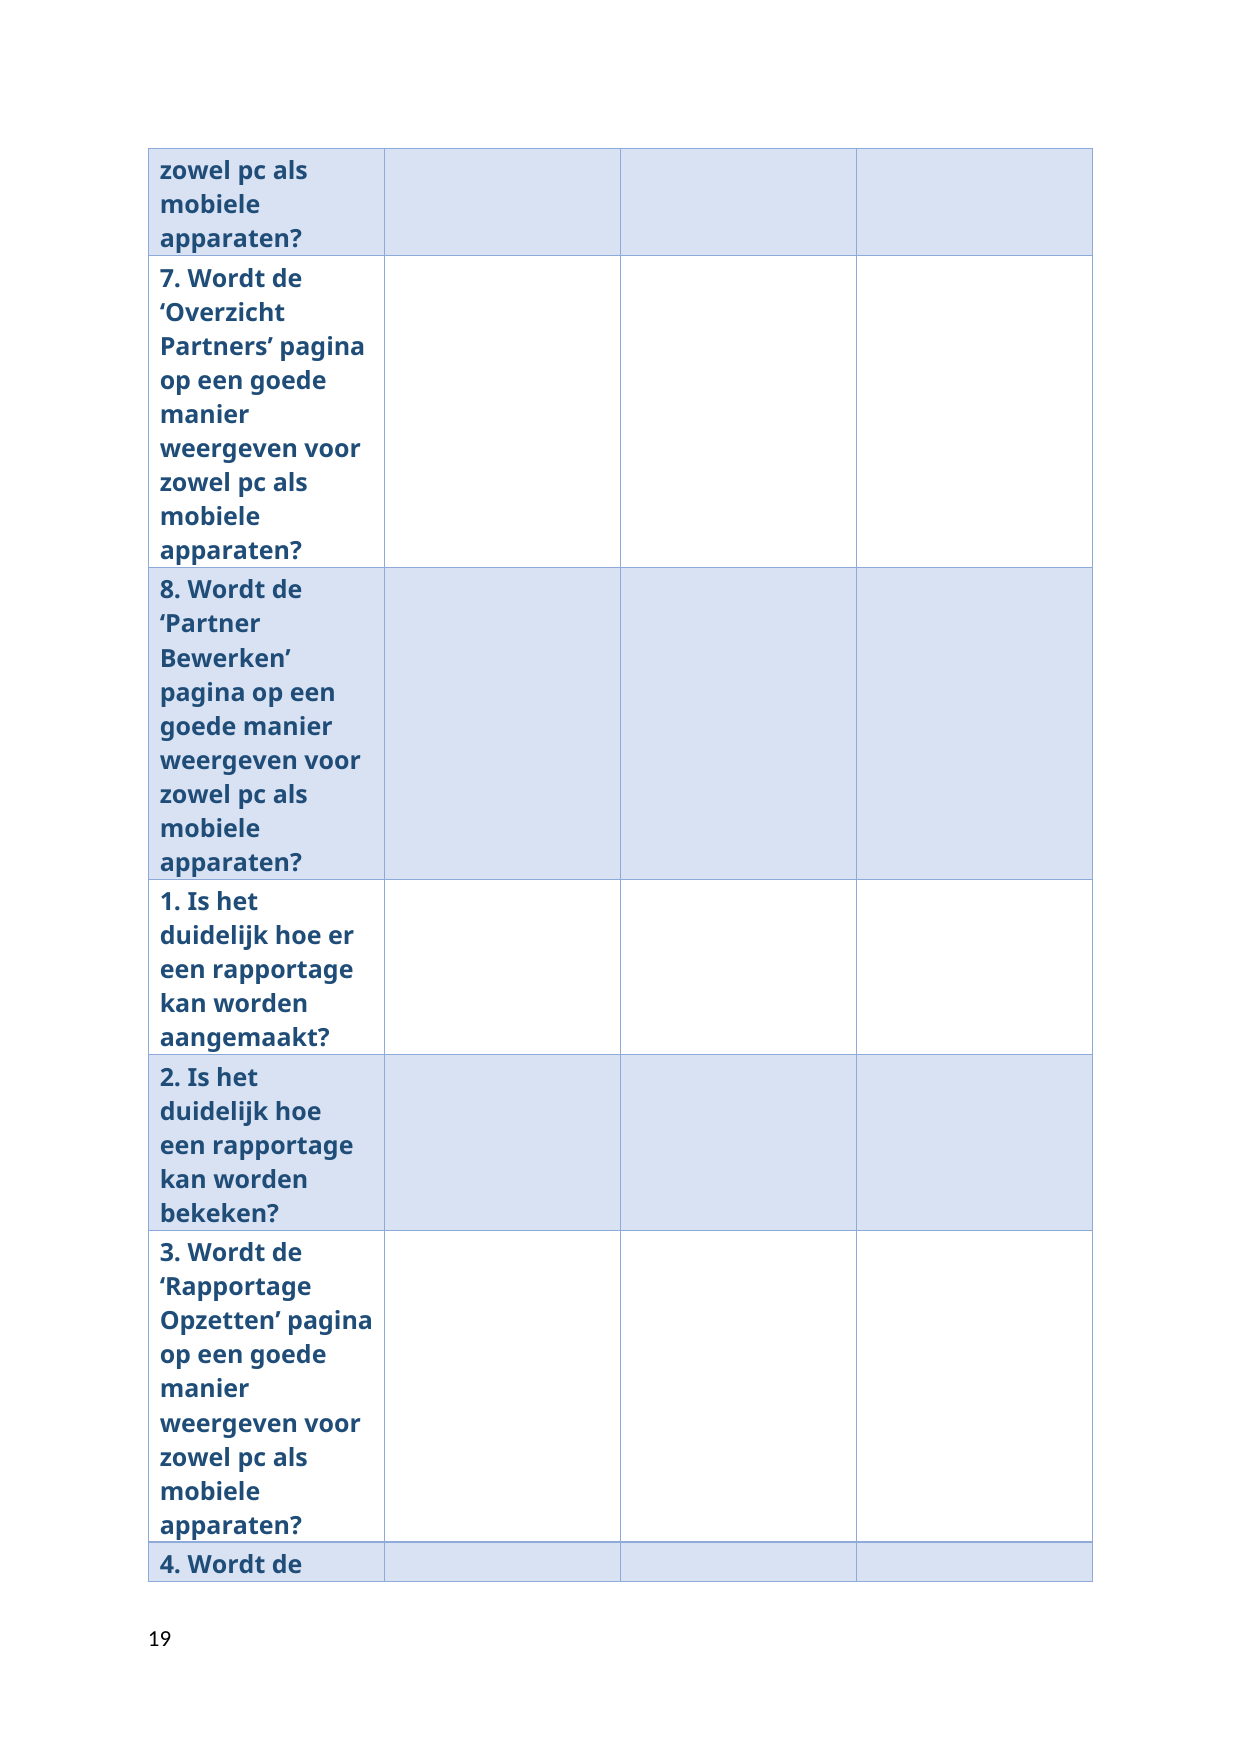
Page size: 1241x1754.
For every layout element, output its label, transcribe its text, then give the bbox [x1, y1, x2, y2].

table_cell [385, 1231, 620, 1541]
table_cell [385, 568, 620, 879]
table_cell [857, 1055, 1092, 1230]
table_cell [857, 568, 1092, 879]
table_cell 7. Wordt de ‘Overzicht Partners’ pagina op een goede manier weergeven voor zowel pc als mobiele apparaten? [149, 256, 384, 567]
table_cell [621, 149, 856, 255]
table_cell [621, 880, 856, 1054]
table_cell [857, 1231, 1092, 1541]
table_cell [621, 1055, 856, 1230]
table_cell [857, 256, 1092, 567]
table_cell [149, 1543, 384, 1581]
table_cell 2. Is het duidelijk hoe een rapportage kan worden bekeken? [149, 1055, 384, 1230]
table_cell [385, 256, 620, 567]
table_cell [385, 1543, 620, 1581]
table_cell 1. Is het duidelijk hoe er een rapportage kan worden aangemaakt? [149, 880, 384, 1054]
table_cell [621, 568, 856, 879]
table_cell [857, 880, 1092, 1054]
table_cell [385, 149, 620, 255]
table_cell [857, 149, 1092, 255]
table_cell 3. Wordt de ‘Rapportage Opzetten’ pagina op een goede manier weergeven voor zowel pc als mobiele apparaten? [149, 1231, 384, 1541]
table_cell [149, 149, 384, 255]
table_cell 8. Wordt de ‘Partner Bewerken’ pagina op een goede manier weergeven voor zowel pc als mobiele apparaten? [149, 568, 384, 879]
table_cell [385, 880, 620, 1054]
table_cell [621, 1231, 856, 1541]
table_cell [621, 1543, 856, 1581]
table_cell [621, 256, 856, 567]
table_cell [385, 1055, 620, 1230]
table_cell [857, 1543, 1092, 1581]
